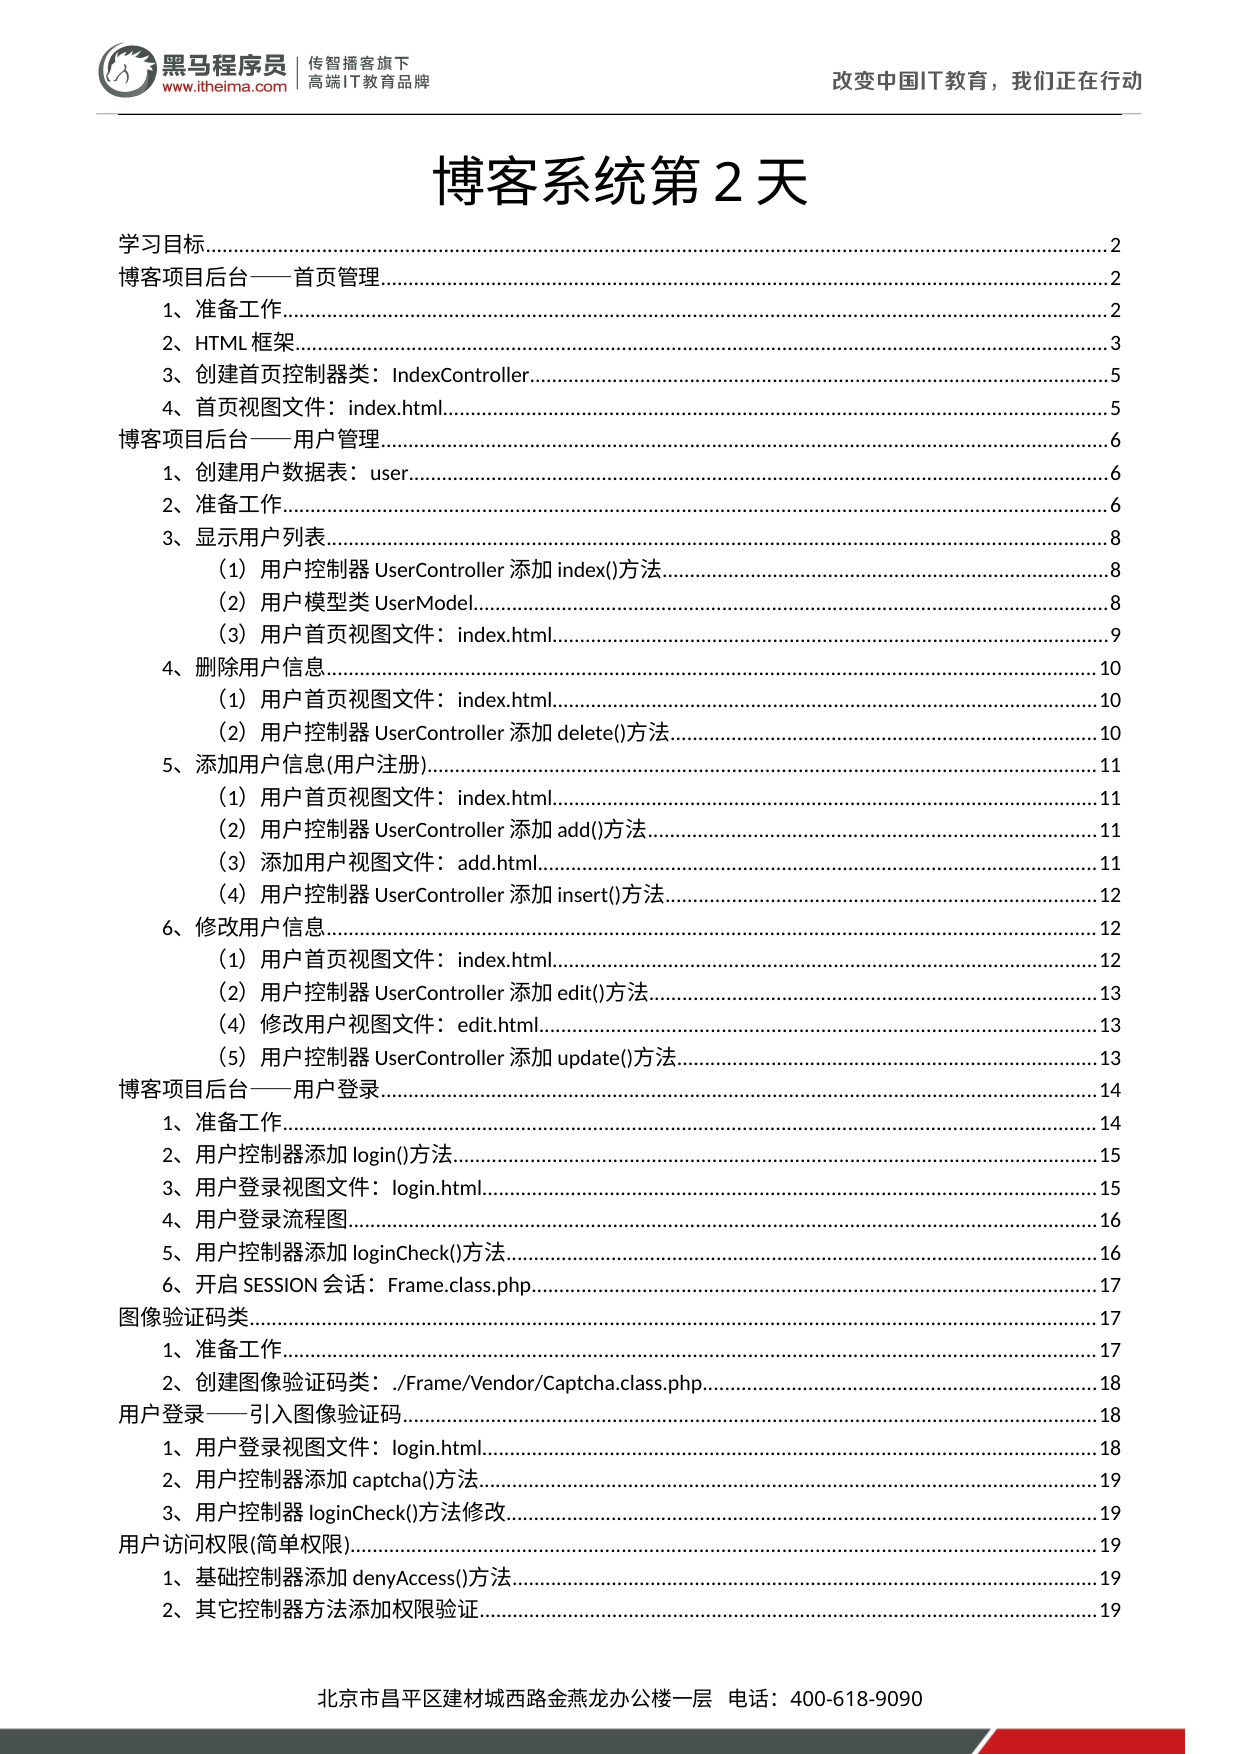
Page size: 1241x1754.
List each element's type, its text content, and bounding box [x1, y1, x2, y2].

text （2）用户控制器UserController添加add()方法 11 [206, 812, 1122, 844]
text 2、用户控制器添加captcha()方法 19 [162, 1462, 1122, 1494]
text 4、用户登录流程图 16 [162, 1202, 1122, 1234]
text （3）用户首页视图文件：index.html 9 [206, 617, 1122, 649]
text （2）用户模型类UserModel 8 [206, 584, 1122, 617]
text 博客项目后台——首页管理 2 [118, 259, 1122, 292]
text 5、用户控制器添加loginCheck()方法 16 [162, 1234, 1122, 1267]
text 图像验证码类 17 [118, 1299, 1122, 1332]
text （1）用户控制器UserController添加index()方法 8 [206, 552, 1122, 584]
text 1、创建用户数据表：user 6 [162, 454, 1122, 487]
text 6、开启SESSION会话：Frame.class.php 17 [162, 1267, 1122, 1299]
text 2、用户控制器添加login()方法 15 [162, 1137, 1122, 1169]
text 2、其它控制器方法添加权限验证 19 [162, 1592, 1122, 1624]
text （3）添加用户视图文件：add.html 11 [206, 844, 1122, 877]
text 2、创建图像验证码类：./Frame/Vendor/Captcha.class.php 18 [162, 1364, 1122, 1397]
picture [0, 1669, 1186, 1754]
text 学习目标 2 [118, 227, 1122, 259]
text 用户访问权限(简单权限) 19 [118, 1527, 1122, 1559]
text （2）用户控制器UserController添加delete()方法 10 [206, 714, 1122, 747]
text 1、准备工作 14 [162, 1104, 1122, 1137]
text 博客项目后台——用户登录 14 [118, 1072, 1122, 1104]
text 3、用户控制器loginCheck()方法修改 19 [162, 1494, 1122, 1527]
text 2、准备工作 6 [162, 487, 1122, 519]
text （5）用户控制器UserController添加update()方法 13 [206, 1039, 1122, 1072]
text 2、HTML框架 3 [162, 324, 1122, 357]
text 博客系统第2天 [118, 129, 1122, 227]
text （1）用户首页视图文件：index.html 11 [206, 779, 1122, 812]
text 1、准备工作 2 [162, 292, 1122, 324]
text 用户登录——引入图像验证码 18 [118, 1397, 1122, 1429]
text 1、用户登录视图文件：login.html 18 [162, 1429, 1122, 1462]
text （1）用户首页视图文件：index.html 10 [206, 682, 1122, 714]
text 5、添加用户信息(用户注册) 11 [162, 747, 1122, 779]
text （1）用户首页视图文件：index.html 12 [206, 942, 1122, 974]
text 3、显示用户列表 8 [162, 519, 1122, 552]
picture [0, 0, 1241, 122]
text （4）修改用户视图文件：edit.html 13 [206, 1007, 1122, 1039]
text 1、准备工作 17 [162, 1332, 1122, 1364]
text （2）用户控制器UserController添加edit()方法 13 [206, 974, 1122, 1007]
text 4、首页视图文件：index.html 5 [162, 389, 1122, 422]
text 3、创建首页控制器类：IndexController 5 [162, 357, 1122, 389]
text 4、删除用户信息 10 [162, 649, 1122, 682]
text 6、修改用户信息 12 [162, 909, 1122, 942]
text 1、基础控制器添加denyAccess()方法 19 [162, 1559, 1122, 1592]
text 博客项目后台——用户管理 6 [118, 422, 1122, 454]
text 3、用户登录视图文件：login.html 15 [162, 1169, 1122, 1202]
text （4）用户控制器UserController添加insert()方法 12 [206, 877, 1122, 909]
